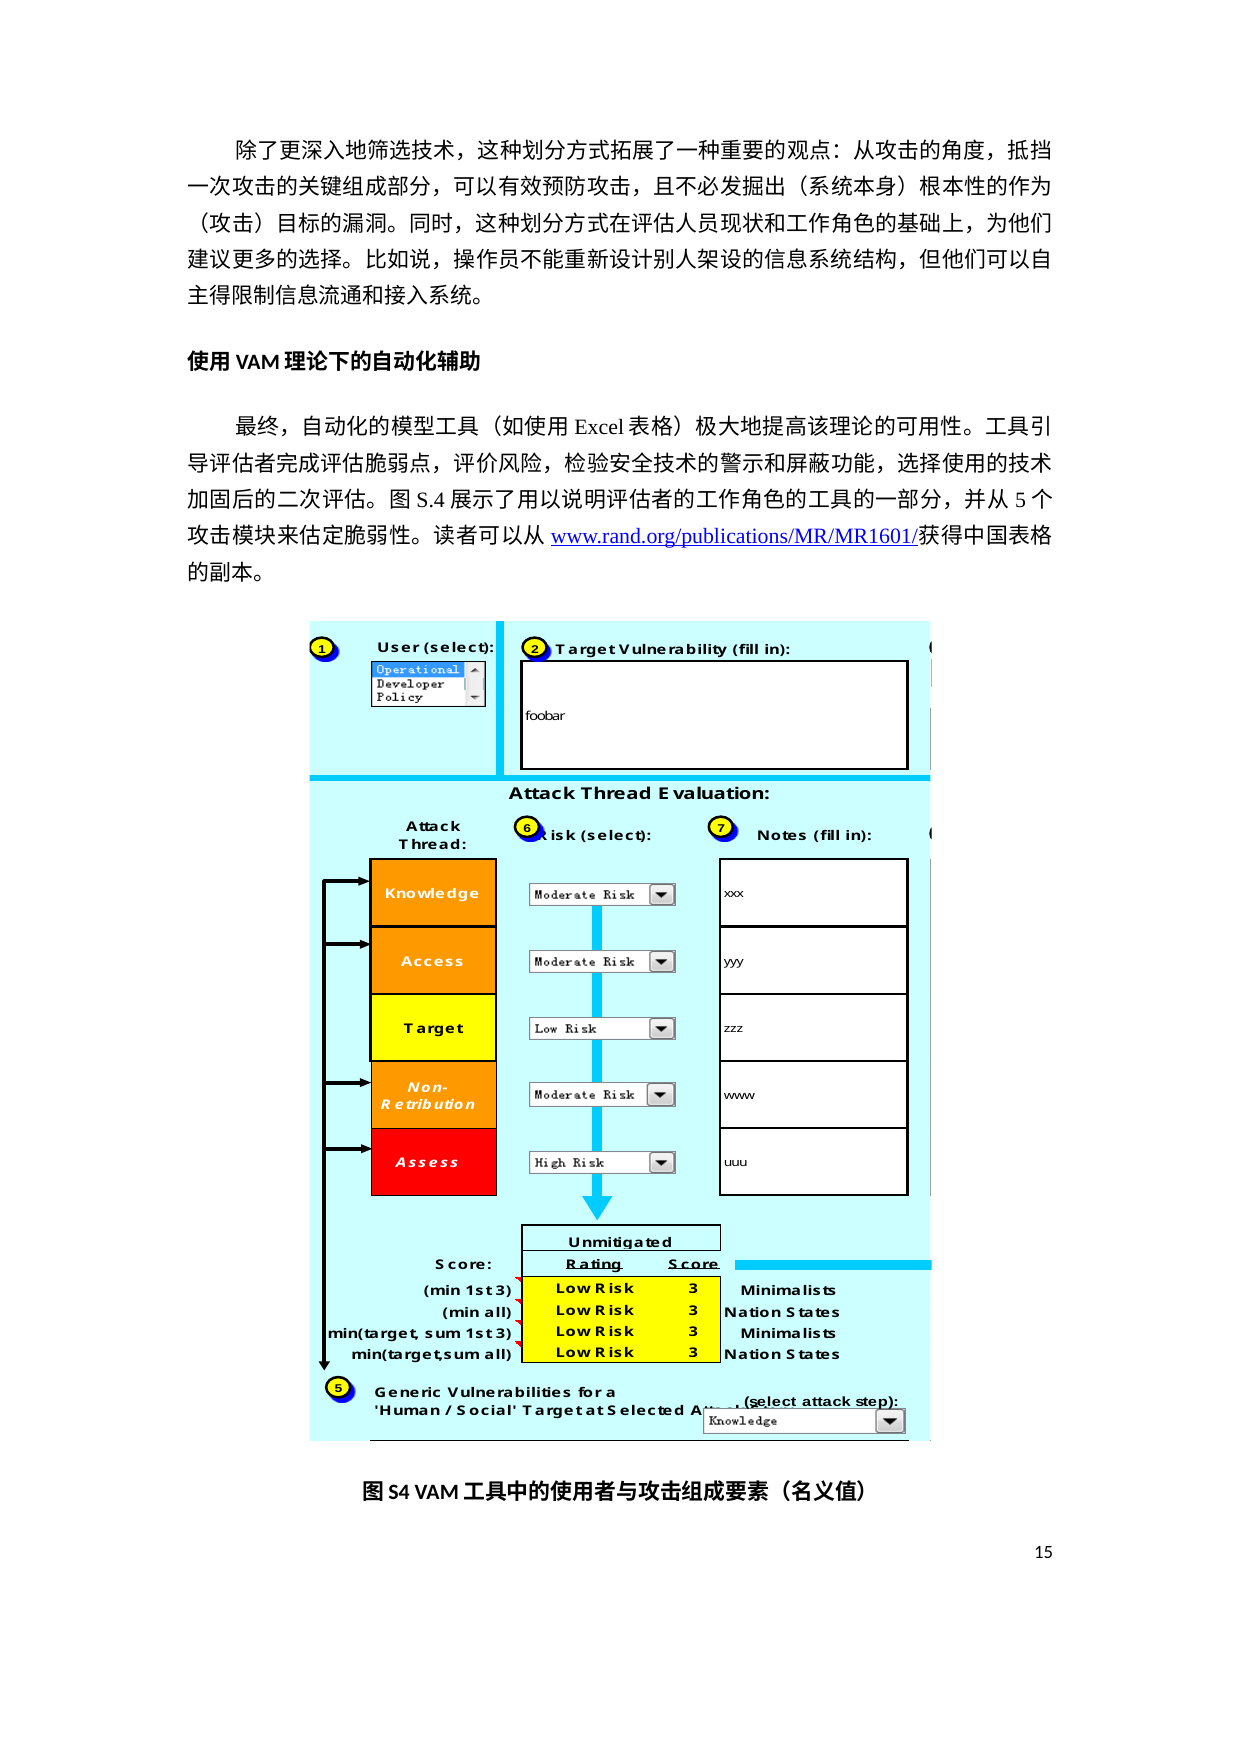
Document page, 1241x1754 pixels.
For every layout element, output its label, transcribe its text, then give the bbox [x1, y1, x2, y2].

text 图S4 VAM工具中的使用者与攻击组成要素（名义值） [187, 1474, 1053, 1506]
text 最终，自动化的模型工具（如使用Excel表格）极大地提高该理论的可用性。工具引导评估者完成评估脆弱点，评价风险，检验安全技术的警示和屏蔽功能，选择使用的技术，加固后的二次评估。图S.4展示了用以说明评估者的工作角色的工具的一部分，并从5个攻击模块来估定脆弱性。读者可以从www.rand.org/publications/MR/MR1601/获得中国表格的副本。 [187, 409, 1053, 586]
text 除了更深入地筛选技术，这种划分方式拓展了一种重要的观点：从攻击的角度，抵挡一次攻击的关键组成部分，可以有效预防攻击，且不必发掘出（系统本身）根本性的作为（攻击）目标的漏洞。同时，这种划分方式在评估人员现状和工作角色的基础上，为他们建议更多的选择。比如说，操作员不能重新设计别人架设的信息系统结构，但他们可以自主得限制信息流通和接入系统。 [187, 133, 1053, 310]
text 使用VAM理论下的自动化辅助 [187, 344, 1053, 376]
